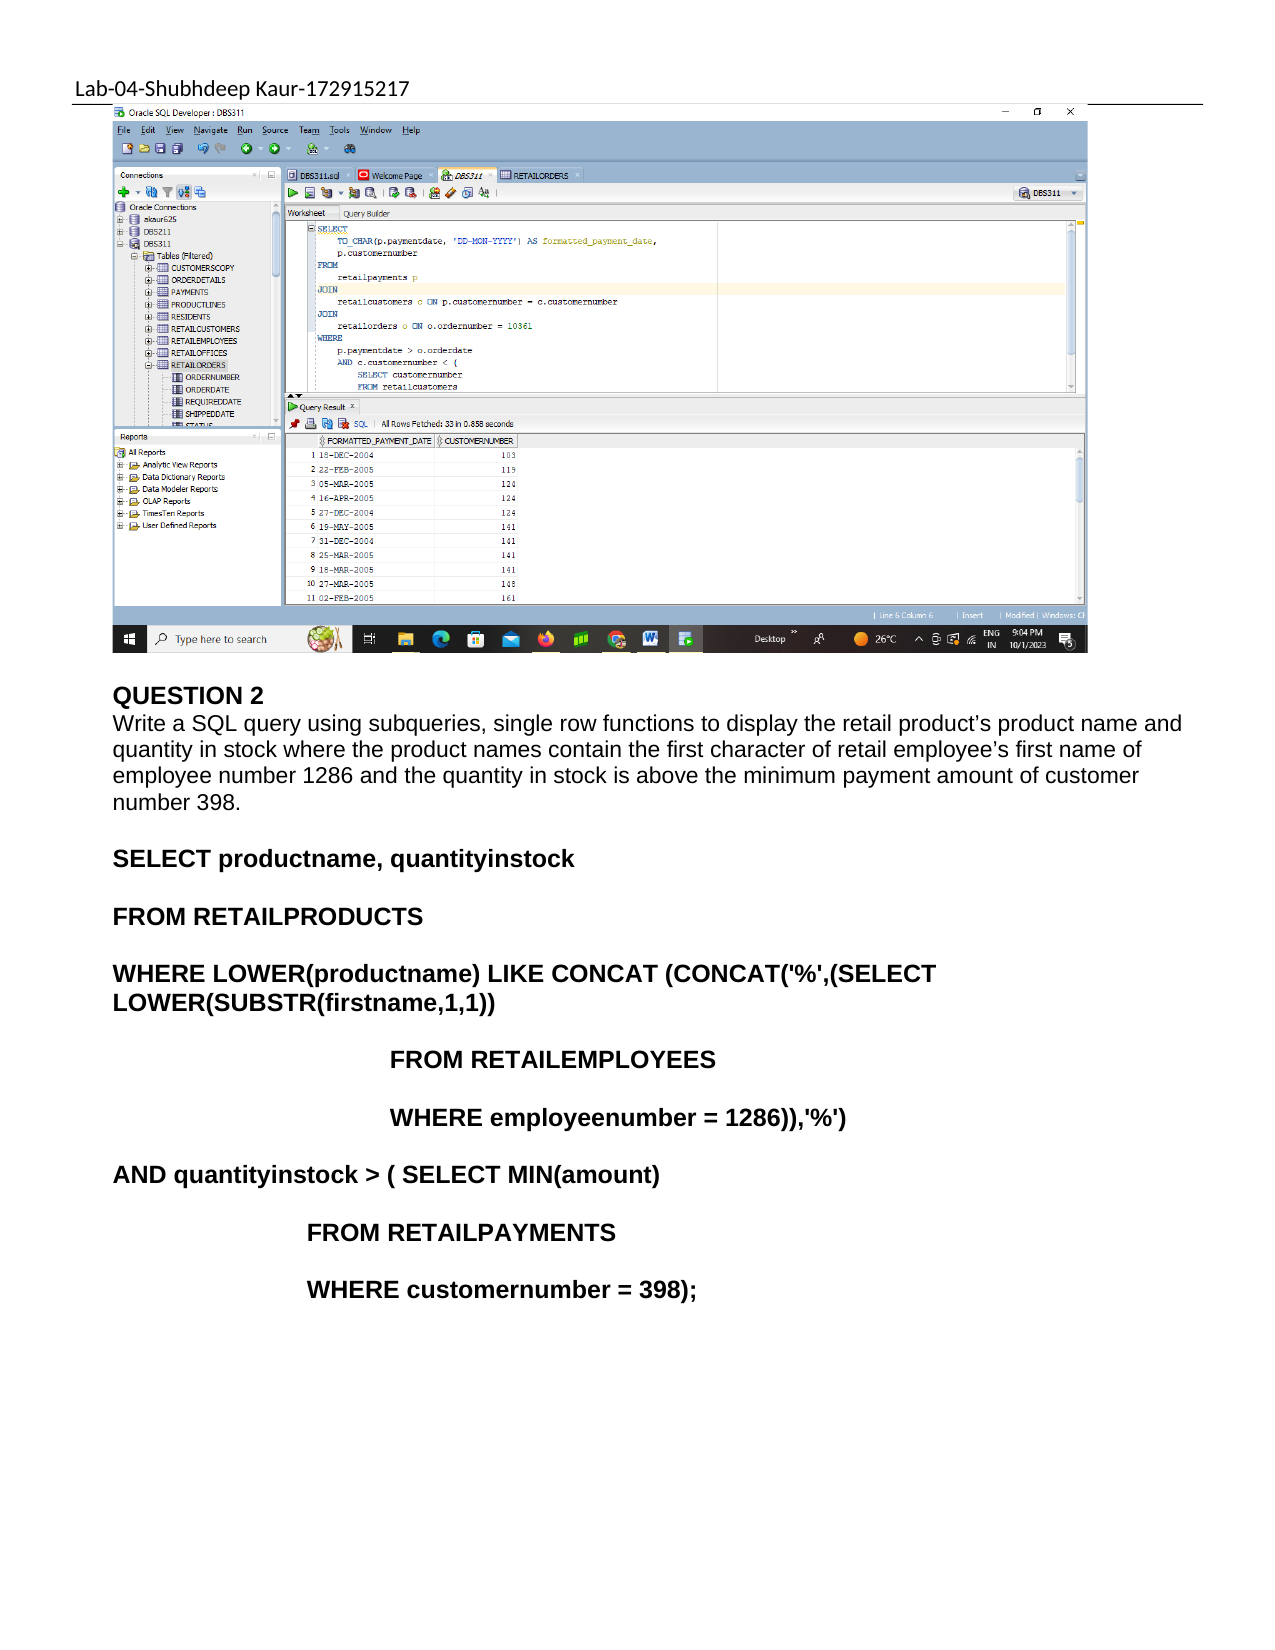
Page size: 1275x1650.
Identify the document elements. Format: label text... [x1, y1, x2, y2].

text QUESTION 2 [112, 681, 1202, 710]
text FROM RETAILPAYMENTS [112, 1218, 1202, 1246]
text FROM RETAILPRODUCTS [112, 901, 1202, 930]
text WHERE employeenumber = 1286)),'%') [112, 1103, 1202, 1131]
text AND quantityinstock > ( SELECT MIN(amount) [112, 1160, 1202, 1189]
text Write a SQL query using subqueries, single row functions to display the retail product’s product name and quantity in stock where the product names contain the first character of retail employee’s first name of employee number 1286 and the quantity in stock is above the minimum payment amount of customer number 398. [112, 710, 1202, 815]
text WHERE customernumber = 398); [112, 1275, 1202, 1304]
text WHERE LOWER(productname) LIKE CONCAT (CONCAT('%',(SELECT LOWER(SUBSTR(firstname,1,1)) [112, 959, 1202, 1016]
text FROM RETAILEMPLOYEES [112, 1045, 1202, 1074]
text SELECT productname, quantityinstock [112, 844, 1202, 873]
picture [112, 104, 1088, 653]
